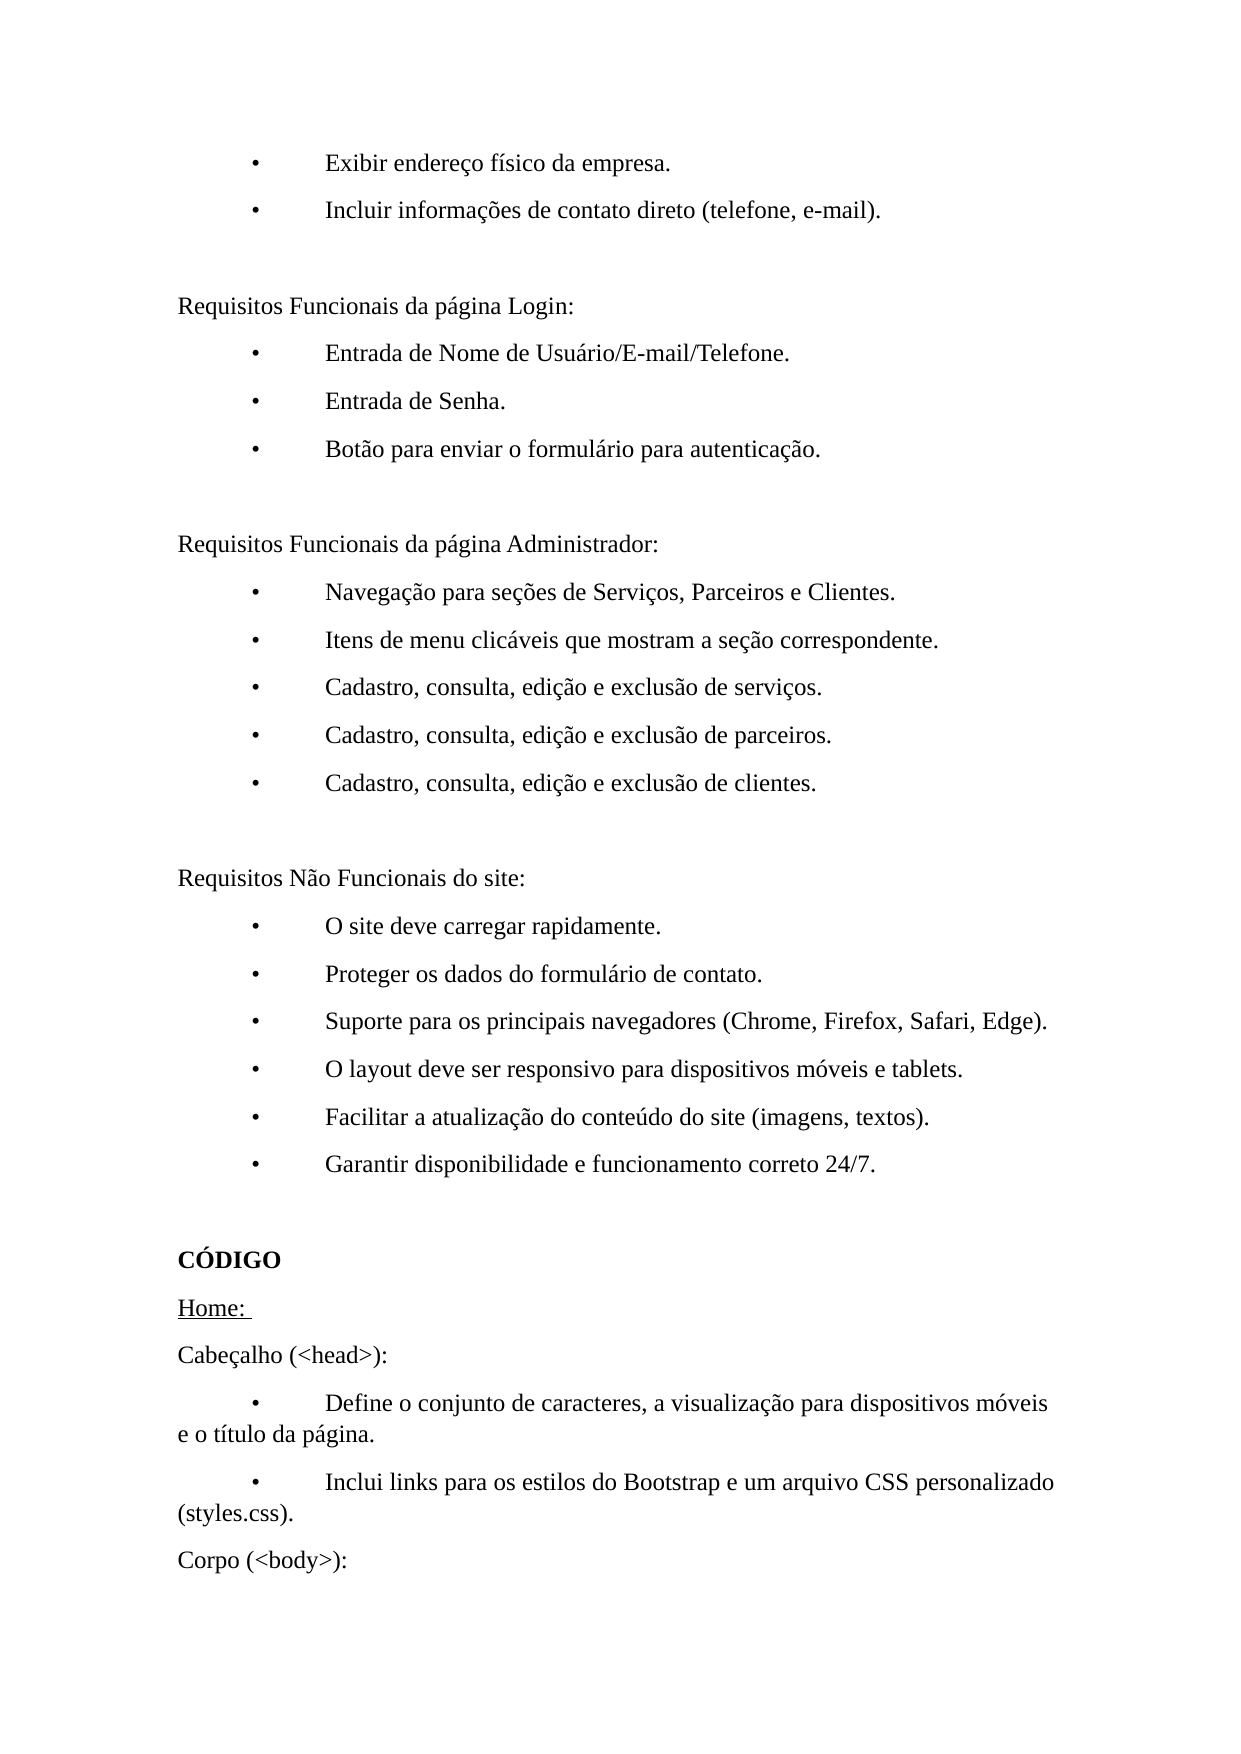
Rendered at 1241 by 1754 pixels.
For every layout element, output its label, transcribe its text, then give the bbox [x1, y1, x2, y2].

text • Itens de menu clicáveis que mostram a seção correspondente. [177, 625, 1063, 653]
text • Proteger os dados do formulário de contato. [177, 959, 1063, 987]
text • Cadastro, consulta, edição e exclusão de clientes. [177, 768, 1063, 797]
text • Entrada de Senha. [177, 386, 1063, 415]
text • Define o conjunto de caracteres, a visualização para dispositivos móveis e o título da página. [177, 1388, 1063, 1448]
text CÓDIGO [177, 1245, 1063, 1274]
text • Garantir disponibilidade e funcionamento correto 24/7. [177, 1149, 1063, 1178]
text • Cadastro, consulta, edição e exclusão de parceiros. [177, 720, 1063, 749]
text • Incluir informações de contato direto (telefone, e-mail). [177, 195, 1063, 224]
text Home: [177, 1293, 1063, 1321]
text Requisitos Não Funcionais do site: [177, 863, 1063, 892]
text • Cadastro, consulta, edição e exclusão de serviços. [177, 672, 1063, 701]
text • Entrada de Nome de Usuário/E-mail/Telefone. [177, 338, 1063, 367]
text Corpo (<body>): [177, 1546, 1063, 1574]
text Requisitos Funcionais da página Administrador: [177, 529, 1063, 558]
text • Navegação para seções de Serviços, Parceiros e Clientes. [177, 577, 1063, 606]
text • Exibir endereço físico da empresa. [177, 148, 1063, 176]
text • Facilitar a atualização do conteúdo do site (imagens, textos). [177, 1102, 1063, 1131]
text • O layout deve ser responsivo para dispositivos móveis e tablets. [177, 1054, 1063, 1083]
text • Botão para enviar o formulário para autenticação. [177, 434, 1063, 463]
text • O site deve carregar rapidamente. [177, 911, 1063, 940]
text • Suporte para os principais navegadores (Chrome, Firefox, Safari, Edge). [177, 1006, 1063, 1035]
text Requisitos Funcionais da página Login: [177, 291, 1063, 319]
text Cabeçalho (<head>): [177, 1340, 1063, 1369]
text • Inclui links para os estilos do Bootstrap e um arquivo CSS personalizado (styles.css). [177, 1467, 1063, 1527]
